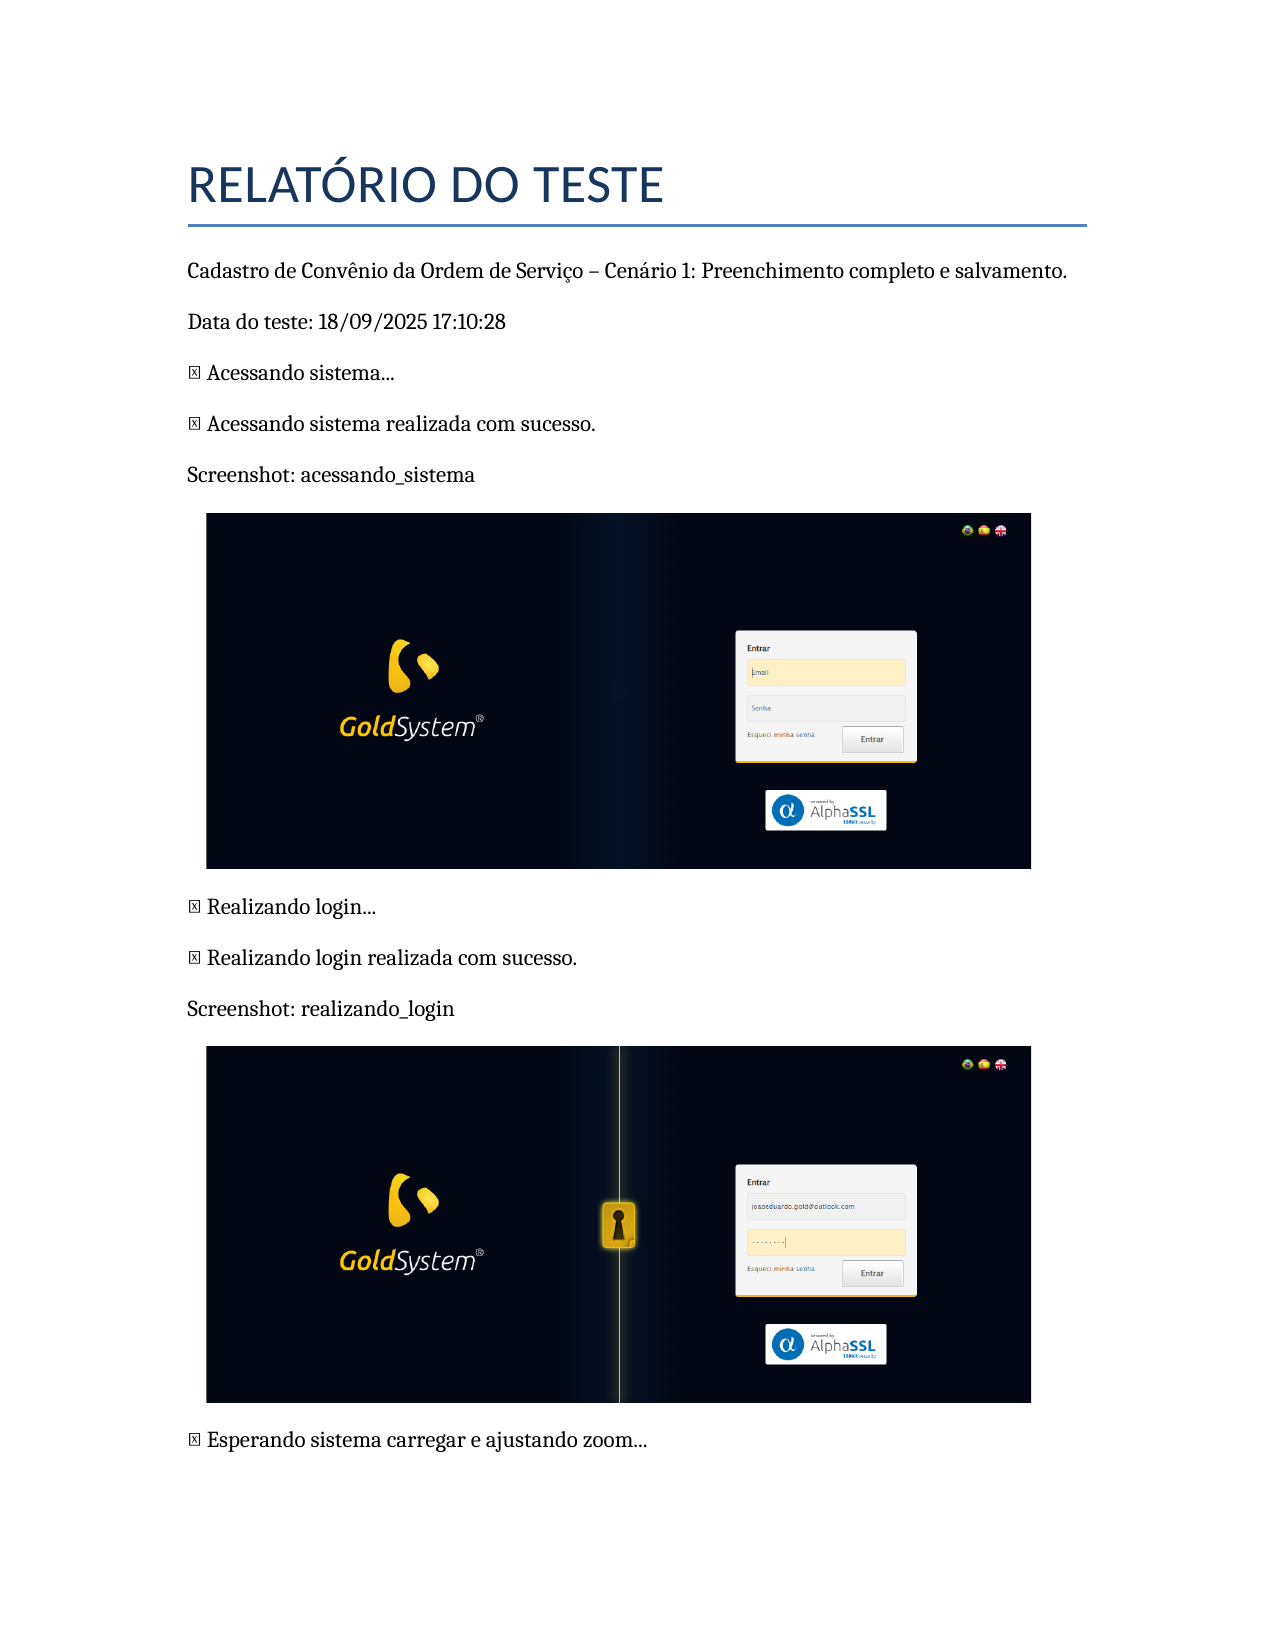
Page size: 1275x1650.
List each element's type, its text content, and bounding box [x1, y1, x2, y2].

text ✅ Realizando login realizada com sucesso. [187, 944, 1087, 971]
picture [206, 513, 1032, 869]
text Data do teste: 18/09/2025 17:10:28 [187, 309, 1087, 335]
picture [206, 1046, 1032, 1403]
text 🔄 Realizando login... [187, 893, 1087, 920]
text 🔄 Esperando sistema carregar e ajustando zoom... [187, 1427, 1087, 1453]
text Cadastro de Convênio da Ordem de Serviço – Cenário 1: Preenchimento completo e salvamento. [187, 258, 1087, 284]
text ✅ Acessando sistema realizada com sucesso. [187, 411, 1087, 437]
title RELATÓRIO DO TESTE [187, 150, 1087, 227]
text Screenshot: realizando_login [187, 996, 1087, 1022]
text Screenshot: acessando_sistema [187, 462, 1087, 488]
text 🔄 Acessando sistema... [187, 360, 1087, 386]
